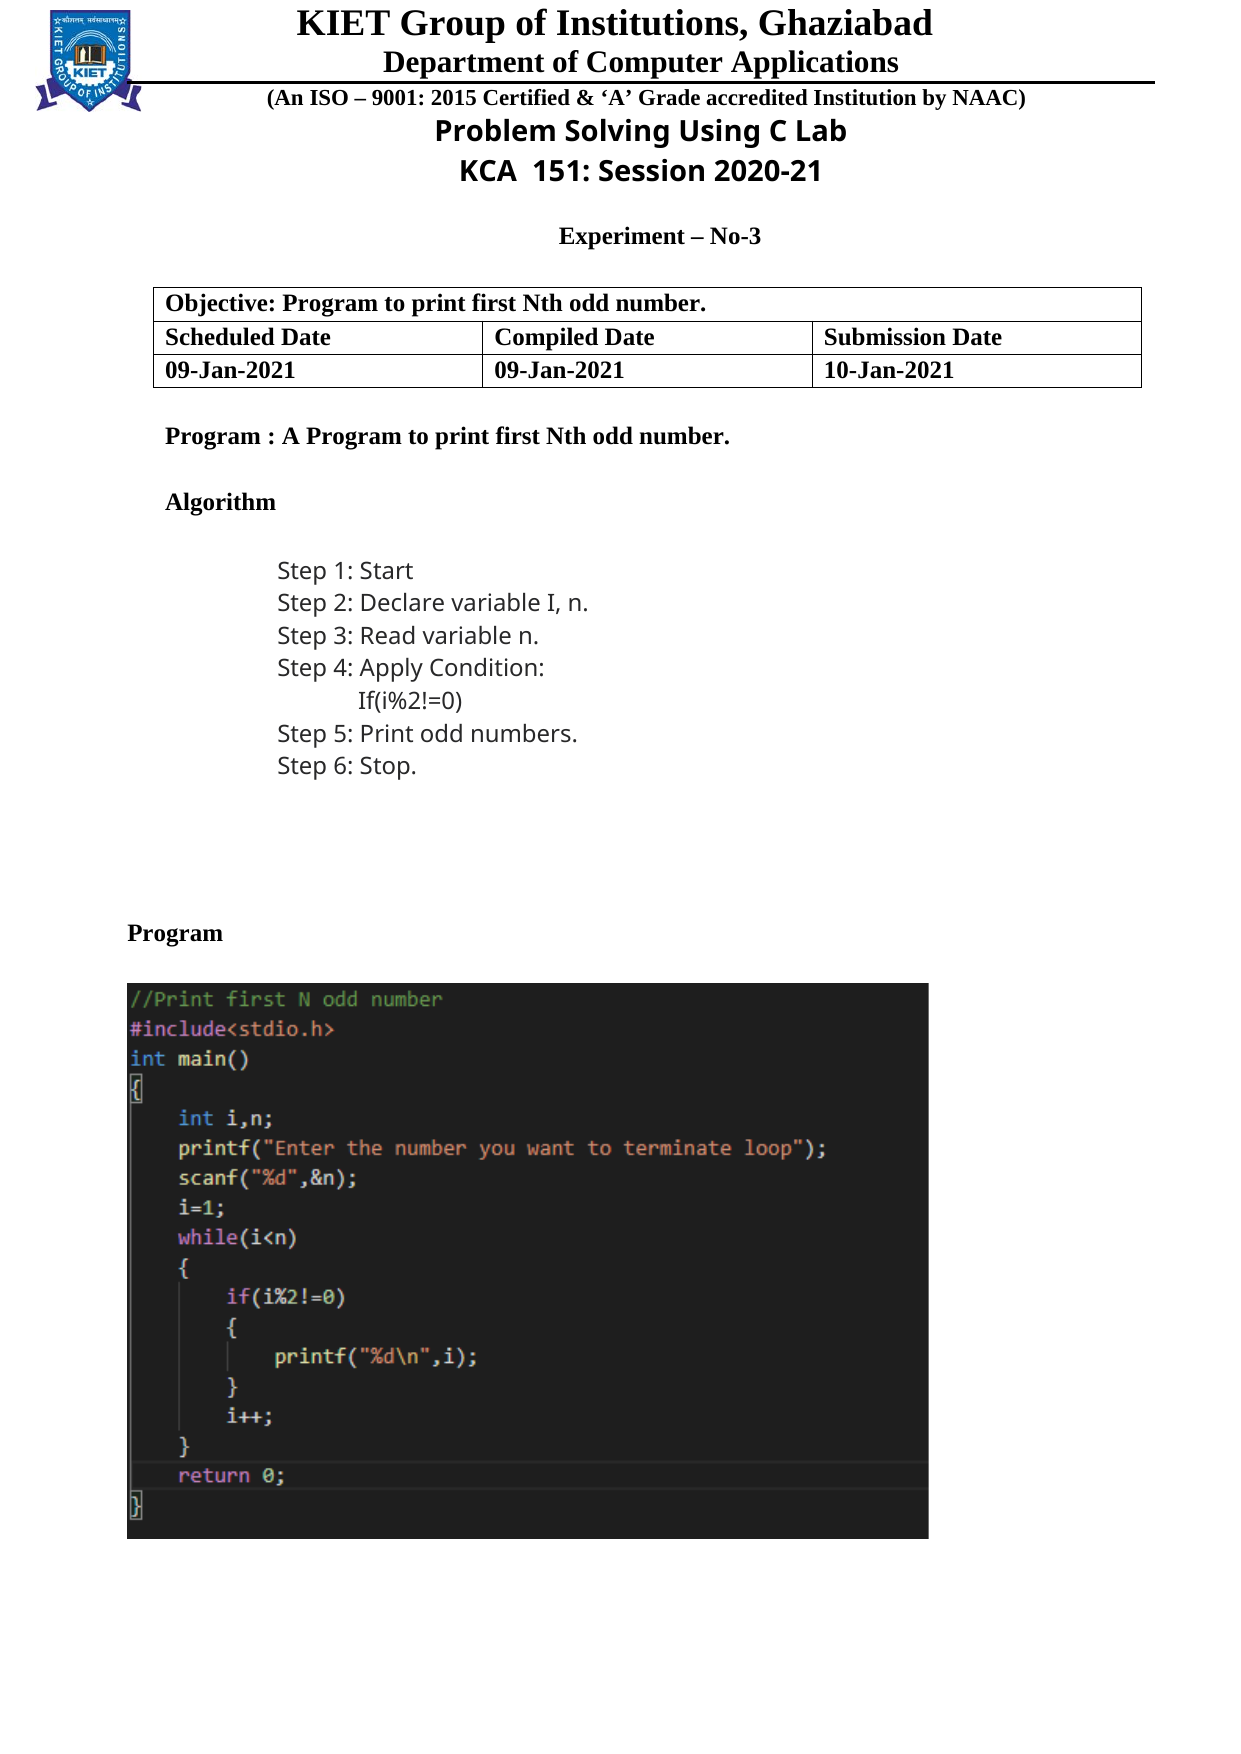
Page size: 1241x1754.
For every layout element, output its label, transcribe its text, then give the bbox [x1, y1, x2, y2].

table_cell 10-Jan-2021 [813, 355, 1141, 387]
subtitle Algorithm [165, 487, 1155, 516]
table_cell 09-Jan-2021 [154, 355, 482, 387]
text Step 1: Start [277, 553, 1155, 586]
text Step 3: Read variable n. [277, 619, 1155, 651]
subtitle Experiment – No-3 [165, 221, 1155, 250]
table_cell 09-Jan-2021 [483, 355, 812, 387]
table_cell Compiled Date [483, 322, 812, 354]
table_cell Scheduled Date [154, 322, 482, 354]
text Step 2: Declare variable I, n. [277, 586, 1155, 619]
subtitle Program : A Program to print first Nth odd number. [165, 421, 1155, 450]
text Program [127, 918, 1155, 946]
picture [127, 983, 929, 1539]
table_cell Submission Date [813, 322, 1141, 354]
text If(i%2!=0) [277, 684, 1155, 716]
text Step 4: Apply Condition: [277, 651, 1155, 684]
text Step 5: Print odd numbers. [277, 716, 1155, 749]
picture [35, 10, 142, 112]
table_header Objective: Program to print first Nth odd number. [154, 288, 1141, 321]
text Step 6: Stop. [277, 749, 1155, 782]
